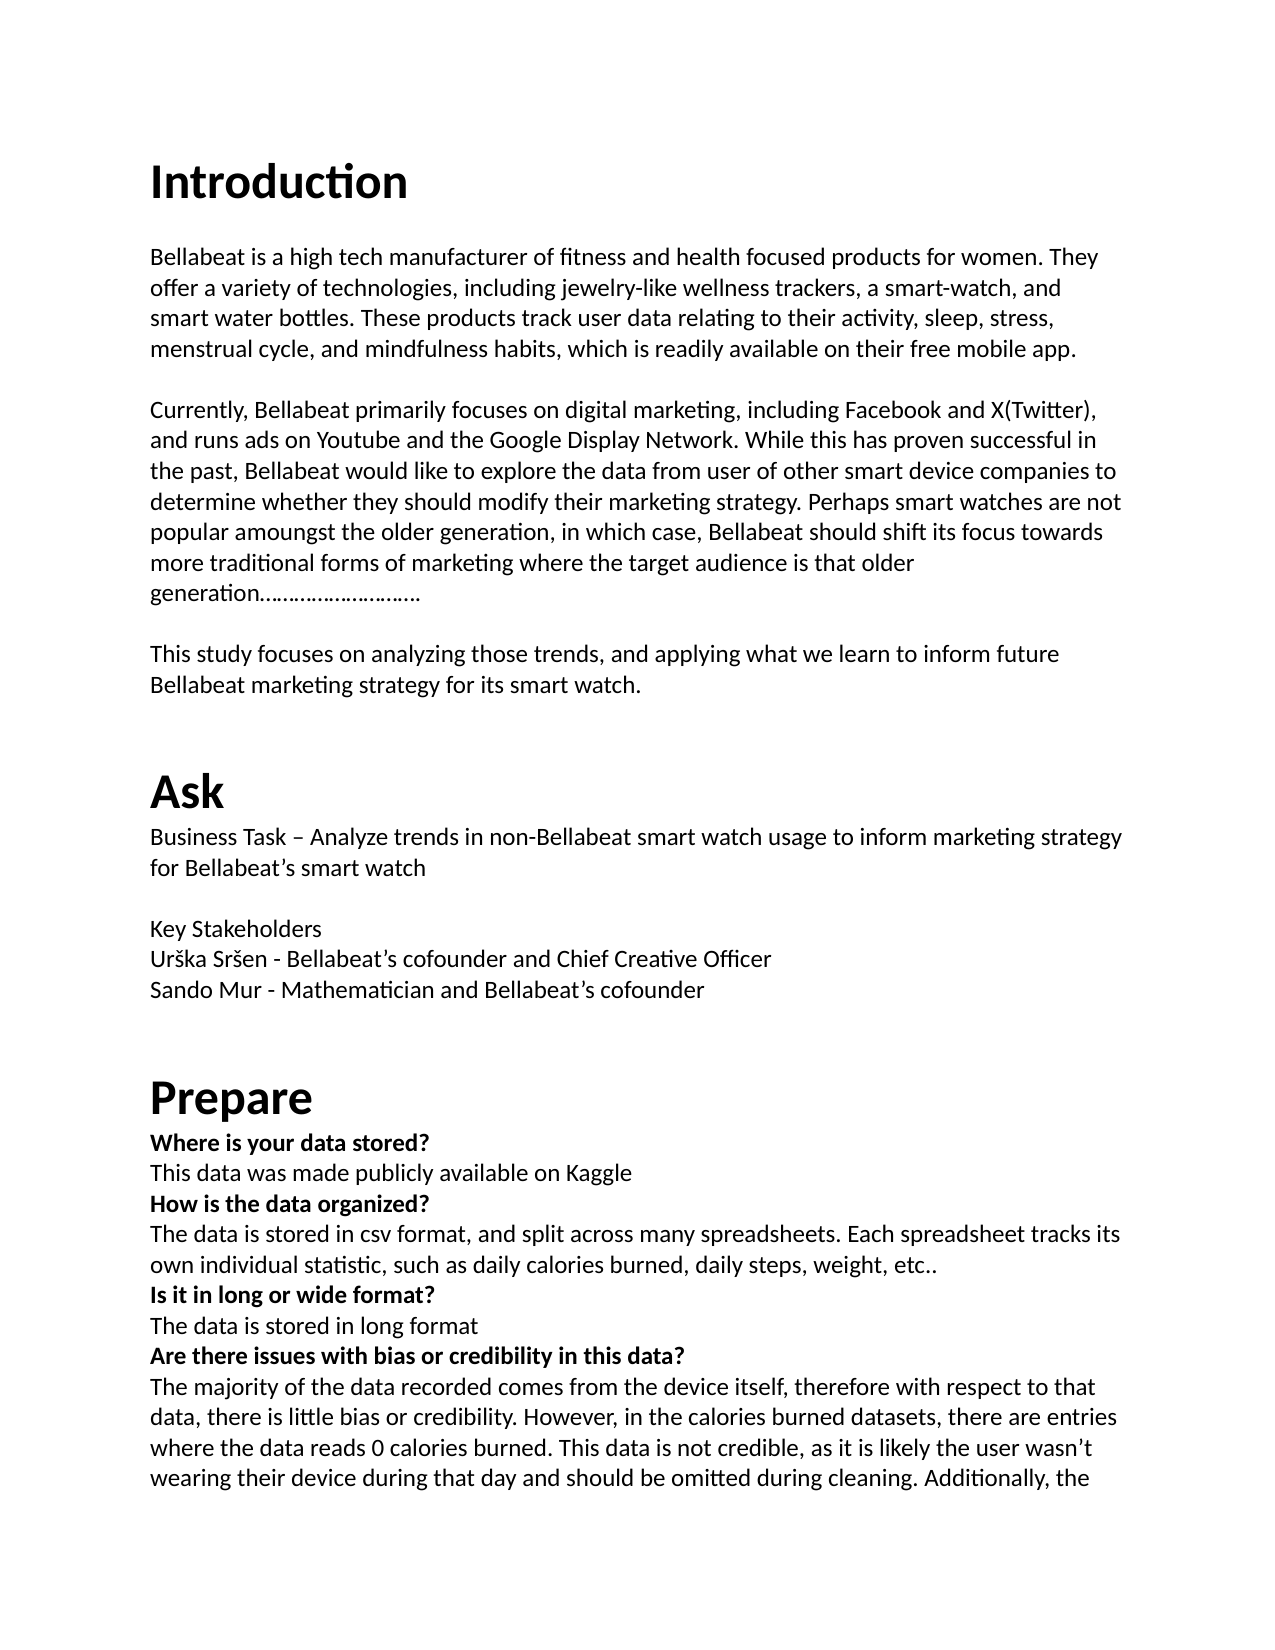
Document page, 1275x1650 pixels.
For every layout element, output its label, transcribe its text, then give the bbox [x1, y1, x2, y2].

text Is it in long or wide format? [150, 1279, 1125, 1310]
text How is the data organized? [150, 1188, 1125, 1218]
text Currently, Bellabeat primarily focuses on digital marketing, including Facebook and X(Twitter), and runs ads on Youtube and the Google Display Network. While this has proven successful in the past, Bellabeat would like to explore the data from user of other smart device companies to determine whether they should modify their marketing strategy. Perhaps smart watches are not popular amoungst the older generation, in which case, Bellabeat should shift its focus towards more traditional forms of marketing where the target audience is that older generation………………………. [150, 394, 1125, 608]
text The data is stored in csv format, and split across many spreadsheets. Each spreadsheet tracks its own individual statistic, such as daily calories burned, daily steps, weight, etc.. [150, 1218, 1125, 1279]
text Are there issues with bias or credibility in this data? [150, 1340, 1125, 1371]
text Prepare [150, 1066, 1125, 1127]
text Urška Sršen - Bellabeat’s cofounder and Chief Creative Officer [150, 943, 1125, 974]
text This study focuses on analyzing those trends, and applying what we learn to inform future Bellabeat marketing strategy for its smart watch. [150, 638, 1125, 699]
text Bellabeat is a high tech manufacturer of fitness and health focused products for women. They offer a variety of technologies, including jewelry-like wellness trackers, a smart-watch, and smart water bottles. These products track user data relating to their activity, sleep, stress, menstrual cycle, and mindfulness habits, which is readily available on their free mobile app. [150, 242, 1125, 364]
text Key Stakeholders [150, 913, 1125, 943]
text Where is your data stored? [150, 1127, 1125, 1157]
text Ask [150, 760, 1125, 821]
text Business Task – Analyze trends in non-Bellabeat smart watch usage to inform marketing strategy for Bellabeat’s smart watch [150, 821, 1125, 882]
text Introduction [150, 150, 1125, 211]
text This data was made publicly available on Kaggle [150, 1157, 1125, 1188]
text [150, 1371, 1125, 1493]
text Sando Mur - Mathematician and Bellabeat’s cofounder [150, 974, 1125, 1004]
text The data is stored in long format [150, 1310, 1125, 1340]
